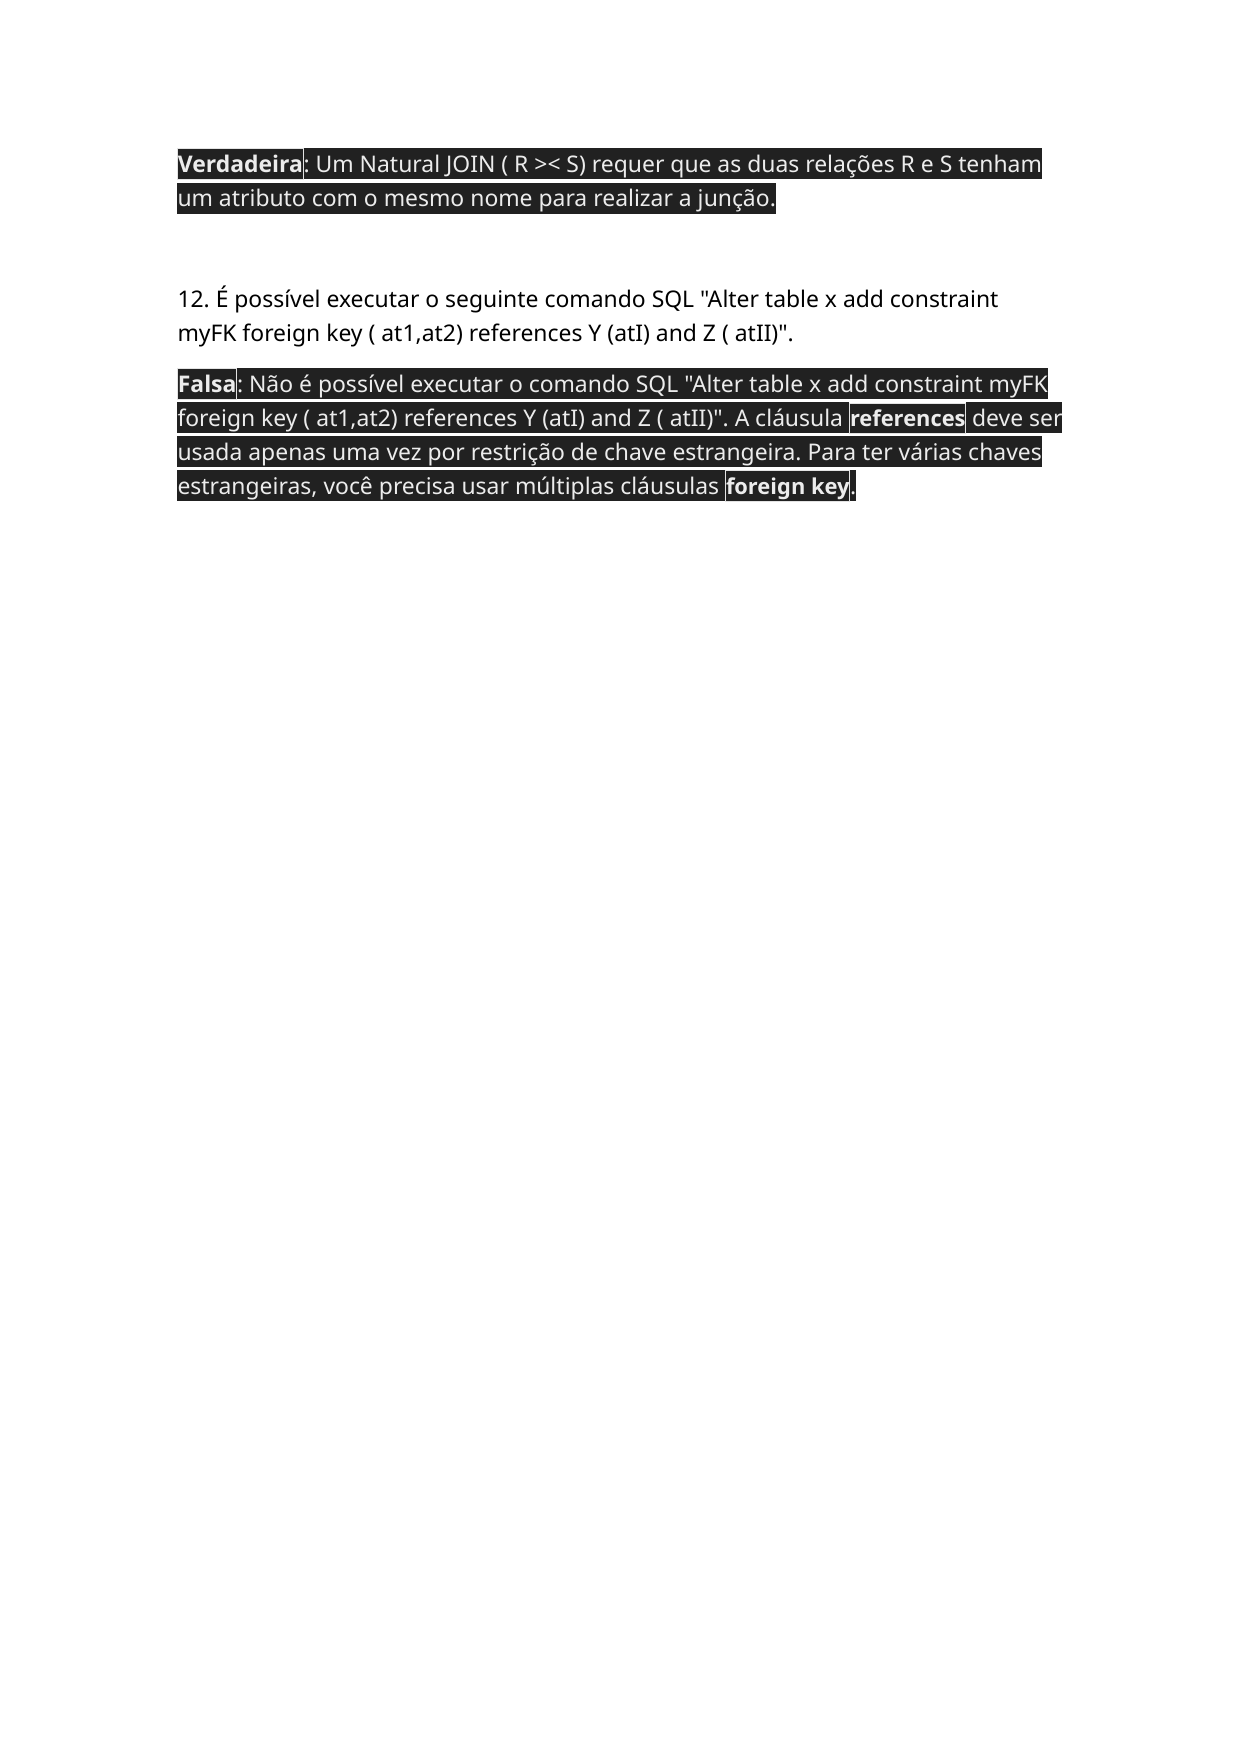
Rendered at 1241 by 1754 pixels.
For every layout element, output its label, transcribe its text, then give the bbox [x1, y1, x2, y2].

text Falsa: Não é possível executar o comando SQL "Alter table x add constraint myFK foreign key ( at1,at2) references Y (atI) and Z ( atII)". A cláusula references deve ser usada apenas uma vez por restrição de chave estrangeira. Para ter várias chaves estrangeiras, você precisa usar múltiplas cláusulas foreign key. [177, 367, 1063, 501]
text Verdadeira: Um Natural JOIN ( R >< S) requer que as duas relações R e S tenham um atributo com o mesmo nome para realizar a junção. [177, 148, 1063, 214]
text 12. É possível executar o seguinte comando SQL "Alter table x add constraint myFK foreign key ( at1,at2) references Y (atI) and Z ( atII)". [177, 283, 1063, 348]
